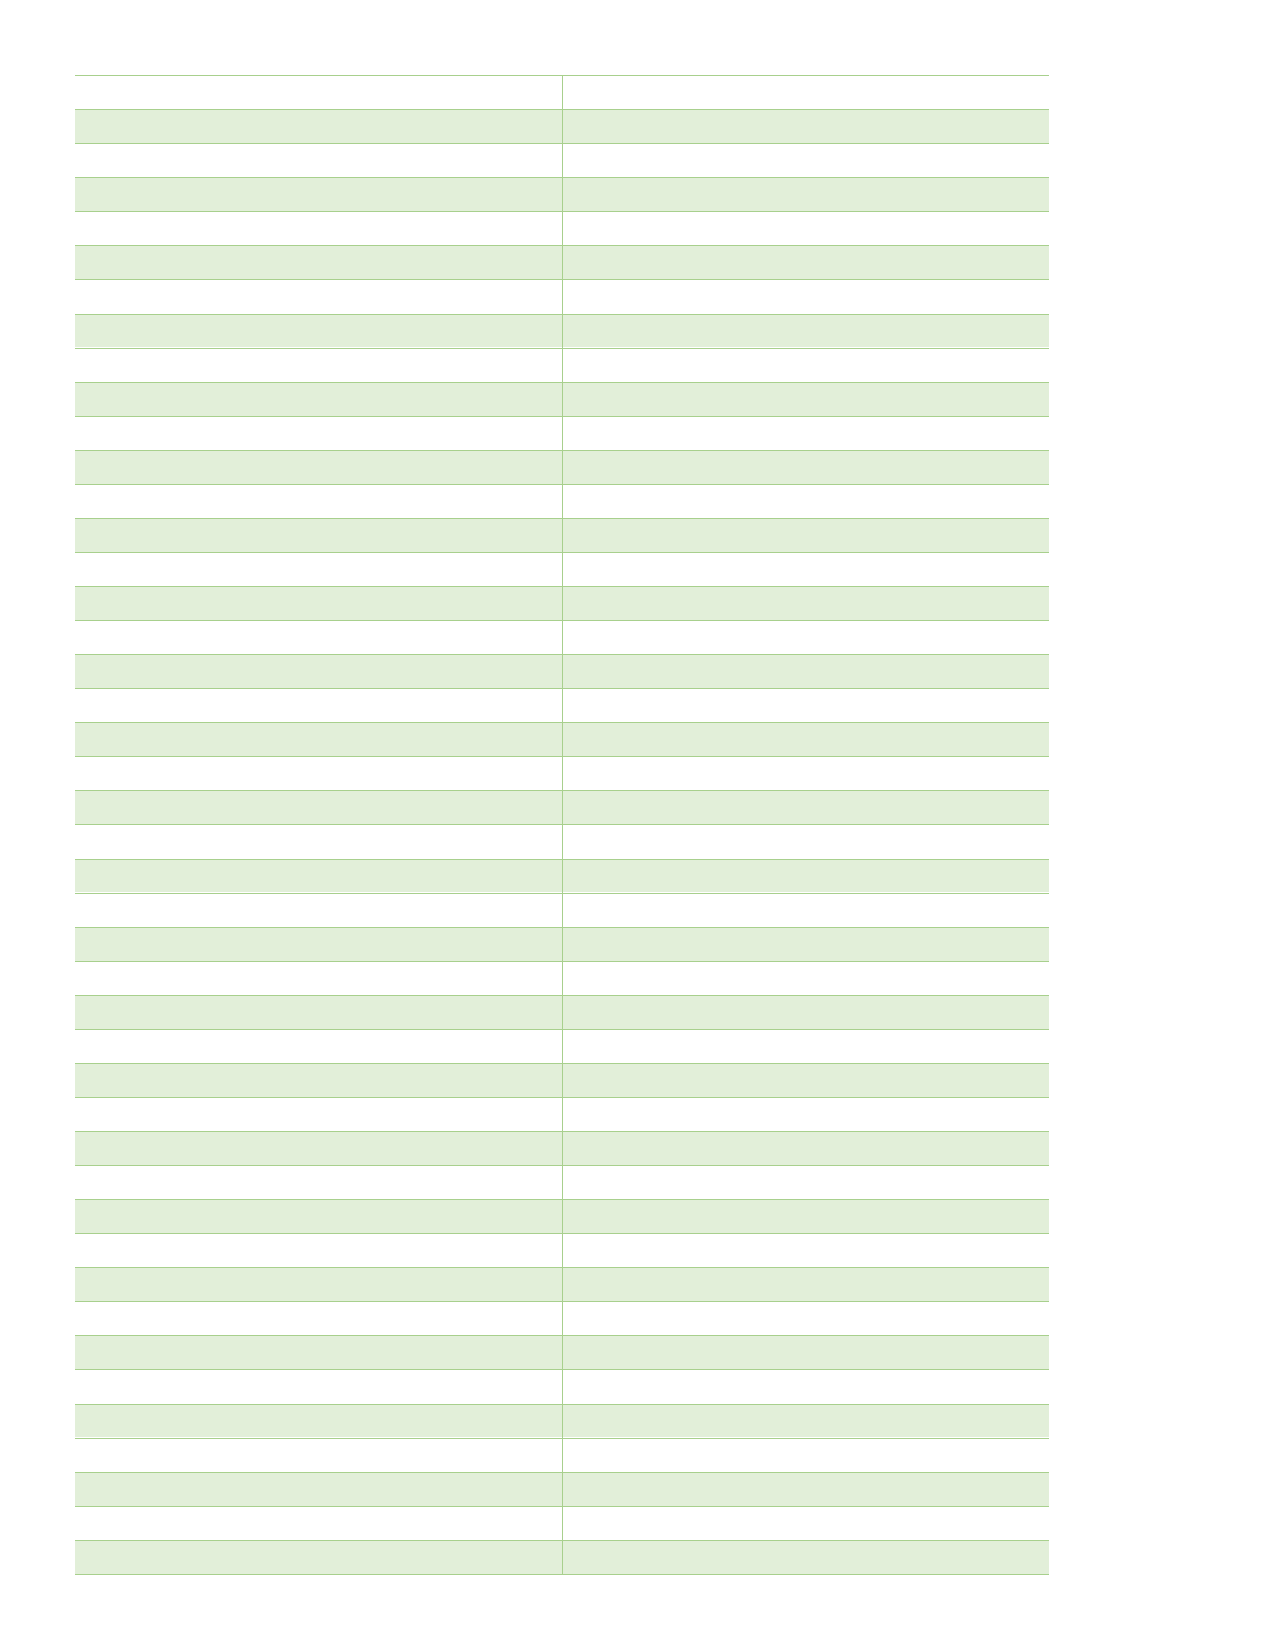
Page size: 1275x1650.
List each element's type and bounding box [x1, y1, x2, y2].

table_cell [563, 76, 1049, 109]
table_cell [563, 723, 1049, 756]
table_cell [75, 689, 562, 722]
table_cell [75, 791, 562, 824]
table_cell [563, 519, 1049, 552]
table_cell [75, 1405, 562, 1437]
table_cell [75, 1473, 562, 1506]
table_cell [563, 757, 1049, 790]
table_cell [563, 962, 1049, 995]
table_cell [563, 1370, 1049, 1403]
table_cell [563, 1030, 1049, 1063]
table_cell [563, 1268, 1049, 1301]
table_cell [75, 485, 562, 518]
table_cell [563, 996, 1049, 1029]
table_cell [75, 212, 562, 245]
table_cell [75, 349, 562, 382]
table_cell [563, 1405, 1049, 1437]
table_cell [563, 1473, 1049, 1506]
table_cell [563, 553, 1049, 586]
table_cell [563, 280, 1049, 313]
table_cell [75, 383, 562, 416]
table_cell [563, 212, 1049, 245]
table_cell [75, 1166, 562, 1199]
table_cell [75, 315, 562, 347]
table_cell [75, 723, 562, 756]
table_cell [75, 144, 562, 177]
table_cell [75, 76, 562, 109]
table_cell [75, 621, 562, 654]
table_cell [75, 996, 562, 1029]
table_cell [563, 689, 1049, 722]
table_cell [563, 1302, 1049, 1335]
table_cell [75, 655, 562, 688]
table_cell [563, 825, 1049, 858]
table_cell [75, 1507, 562, 1540]
table_cell [563, 1336, 1049, 1369]
table_cell [75, 1030, 562, 1063]
table_cell [75, 928, 562, 961]
table_cell [563, 144, 1049, 177]
table_cell [75, 519, 562, 552]
table_cell [75, 1098, 562, 1131]
table_cell [563, 1507, 1049, 1540]
table_cell [75, 587, 562, 620]
table_cell [563, 383, 1049, 416]
table_cell [563, 417, 1049, 450]
table_cell [563, 1064, 1049, 1097]
table_cell [75, 1302, 562, 1335]
table_cell [563, 860, 1049, 892]
table_cell [75, 451, 562, 484]
table_cell [563, 1541, 1049, 1574]
table_cell [75, 1336, 562, 1369]
table_cell [75, 1541, 562, 1574]
table_cell [563, 621, 1049, 654]
table_cell [75, 246, 562, 279]
table_cell [563, 246, 1049, 279]
table_cell [563, 791, 1049, 824]
table_cell [75, 894, 562, 927]
table_cell [75, 1200, 562, 1233]
table_cell [75, 1268, 562, 1301]
table_cell [563, 451, 1049, 484]
table_cell [563, 178, 1049, 211]
table_cell [75, 825, 562, 858]
table_cell [563, 1439, 1049, 1472]
table_cell [75, 553, 562, 586]
table_cell [563, 587, 1049, 620]
table_cell [563, 928, 1049, 961]
table_cell [75, 110, 562, 143]
table_cell [563, 1098, 1049, 1131]
table_cell [563, 315, 1049, 347]
table_cell [75, 962, 562, 995]
table_cell [75, 1132, 562, 1165]
table_cell [75, 417, 562, 450]
table_cell [563, 655, 1049, 688]
table_cell [563, 485, 1049, 518]
table_cell [563, 1234, 1049, 1267]
table_cell [75, 1370, 562, 1403]
table_cell [563, 1200, 1049, 1233]
table_cell [563, 1132, 1049, 1165]
table_cell [75, 860, 562, 892]
table_cell [75, 1234, 562, 1267]
table_cell [563, 110, 1049, 143]
table_cell [75, 280, 562, 313]
table_cell [75, 1064, 562, 1097]
table_cell [75, 178, 562, 211]
table_cell [75, 757, 562, 790]
table_cell [563, 1166, 1049, 1199]
table_cell [563, 349, 1049, 382]
table_cell [563, 894, 1049, 927]
table_cell [75, 1439, 562, 1472]
